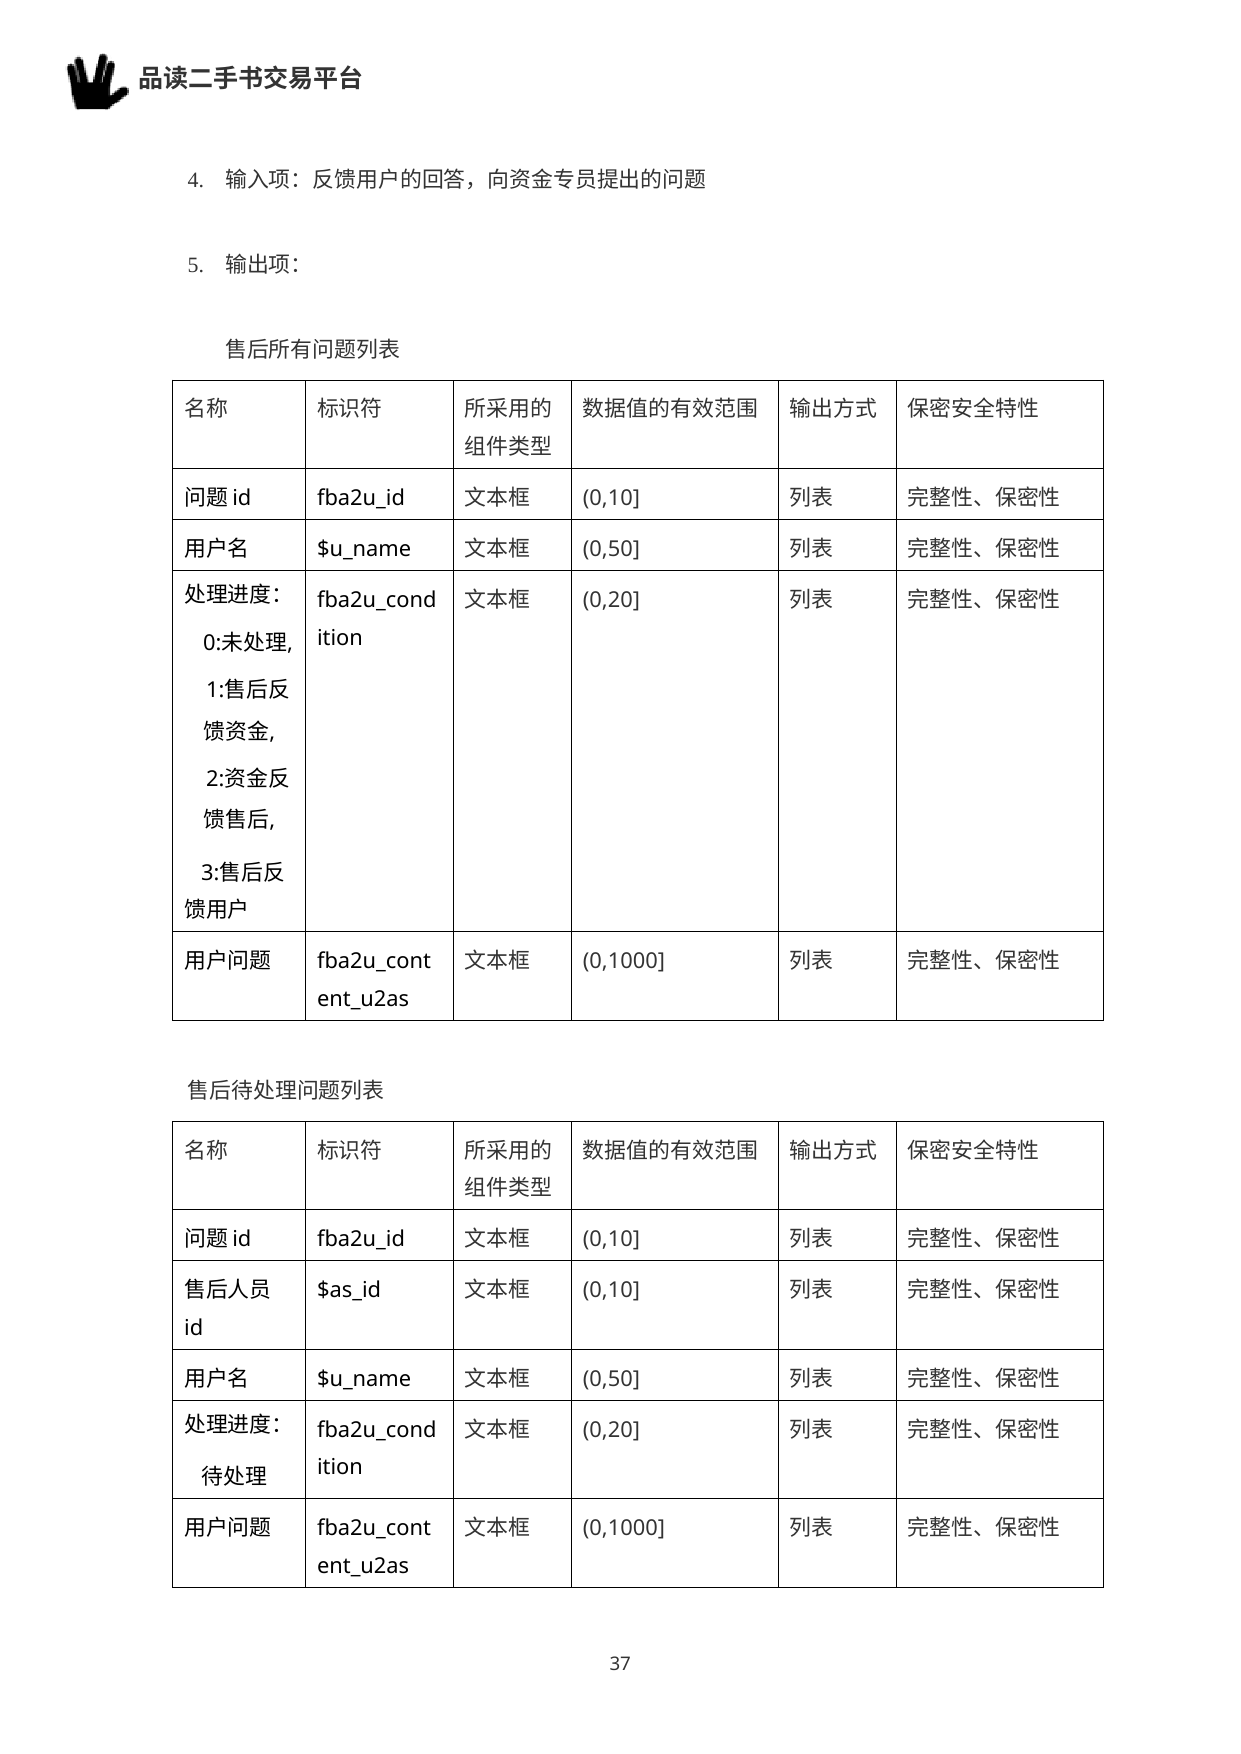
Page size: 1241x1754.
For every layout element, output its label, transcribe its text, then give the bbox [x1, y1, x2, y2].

table_cell 完整性、保密性 [897, 932, 1103, 1020]
table_cell (0,50] [572, 1350, 778, 1400]
table_cell 售后人员id [173, 1261, 305, 1349]
table_cell (0,10] [572, 469, 778, 519]
table_cell 列表 [779, 469, 896, 519]
table_cell 完整性、保密性 [897, 1261, 1103, 1349]
table_cell fba2u_id [306, 469, 453, 519]
table_cell 列表 [779, 1499, 896, 1587]
table_cell 完整性、保密性 [897, 1499, 1103, 1587]
table_cell 完整性、保密性 [897, 1350, 1103, 1400]
table_header 输出方式 [779, 1122, 896, 1209]
table_header 数据值的有效范围 [572, 381, 778, 468]
table_cell 完整性、保密性 [897, 1401, 1103, 1498]
text 售后待处理问题列表 [187, 1073, 1053, 1105]
table_cell 完整性、保密性 [897, 520, 1103, 570]
table_header 标识符 [306, 381, 453, 468]
table_cell 列表 [779, 520, 896, 570]
table_header 所采用的组件类型 [454, 1122, 571, 1209]
table_cell 列表 [779, 1261, 896, 1349]
table_cell 列表 [779, 1401, 896, 1498]
table_cell 文本框 [454, 1350, 571, 1400]
table_header 数据值的有效范围 [572, 1122, 778, 1209]
table_cell 文本框 [454, 571, 571, 931]
text 售后所有问题列表 [225, 332, 1053, 364]
table_cell 列表 [779, 571, 896, 931]
table_cell fba2u_content_u2as [306, 1499, 453, 1587]
table_cell $u_name [306, 1350, 453, 1400]
table_header 输出方式 [779, 381, 896, 468]
table_cell 完整性、保密性 [897, 469, 1103, 519]
table_header 保密安全特性 [897, 1122, 1103, 1209]
table_cell 用户名 [173, 1350, 305, 1400]
table_cell $u_name [306, 520, 453, 570]
table_cell 完整性、保密性 [897, 1210, 1103, 1260]
table_cell (0,1000] [572, 1499, 778, 1587]
table_header 名称 [173, 381, 305, 468]
table_cell 问题id [173, 469, 305, 519]
table_cell 文本框 [454, 1499, 571, 1587]
table_cell 文本框 [454, 469, 571, 519]
table_cell fba2u_id [306, 1210, 453, 1260]
table_cell 文本框 [454, 1401, 571, 1498]
table_cell (0,50] [572, 520, 778, 570]
table_cell (0,10] [572, 1210, 778, 1260]
table_header 名称 [173, 1122, 305, 1209]
table_cell 用户问题 [173, 1499, 305, 1587]
table_cell 文本框 [454, 932, 571, 1020]
table_cell (0,20] [572, 1401, 778, 1498]
table_cell $as_id [306, 1261, 453, 1349]
table_header 标识符 [306, 1122, 453, 1209]
table_cell 列表 [779, 1350, 896, 1400]
table_cell 处理进度： 0:未处理, 1:售后反馈资金, 2:资金反馈售后, 3:售后反馈用户 [173, 571, 305, 931]
table_cell 用户名 [173, 520, 305, 570]
table_cell 处理进度： 待处理 [173, 1401, 305, 1498]
table_cell 文本框 [454, 1210, 571, 1260]
list 输出项： [187, 247, 1053, 279]
picture [64, 53, 129, 112]
list 输入项：反馈用户的回答，向资金专员提出的问题 [187, 162, 1053, 194]
table_cell 文本框 [454, 520, 571, 570]
table_header 所采用的组件类型 [454, 381, 571, 468]
table_cell 完整性、保密性 [897, 571, 1103, 931]
table_cell fba2u_condition [306, 571, 453, 931]
table_cell (0,10] [572, 1261, 778, 1349]
table_cell 问题id [173, 1210, 305, 1260]
table_cell 文本框 [454, 1261, 571, 1349]
table_cell 列表 [779, 932, 896, 1020]
table_cell (0,1000] [572, 932, 778, 1020]
table_cell 用户问题 [173, 932, 305, 1020]
table_cell 列表 [779, 1210, 896, 1260]
table_header 保密安全特性 [897, 381, 1103, 468]
table_cell (0,20] [572, 571, 778, 931]
table_cell fba2u_condition [306, 1401, 453, 1498]
table_cell fba2u_content_u2as [306, 932, 453, 1020]
